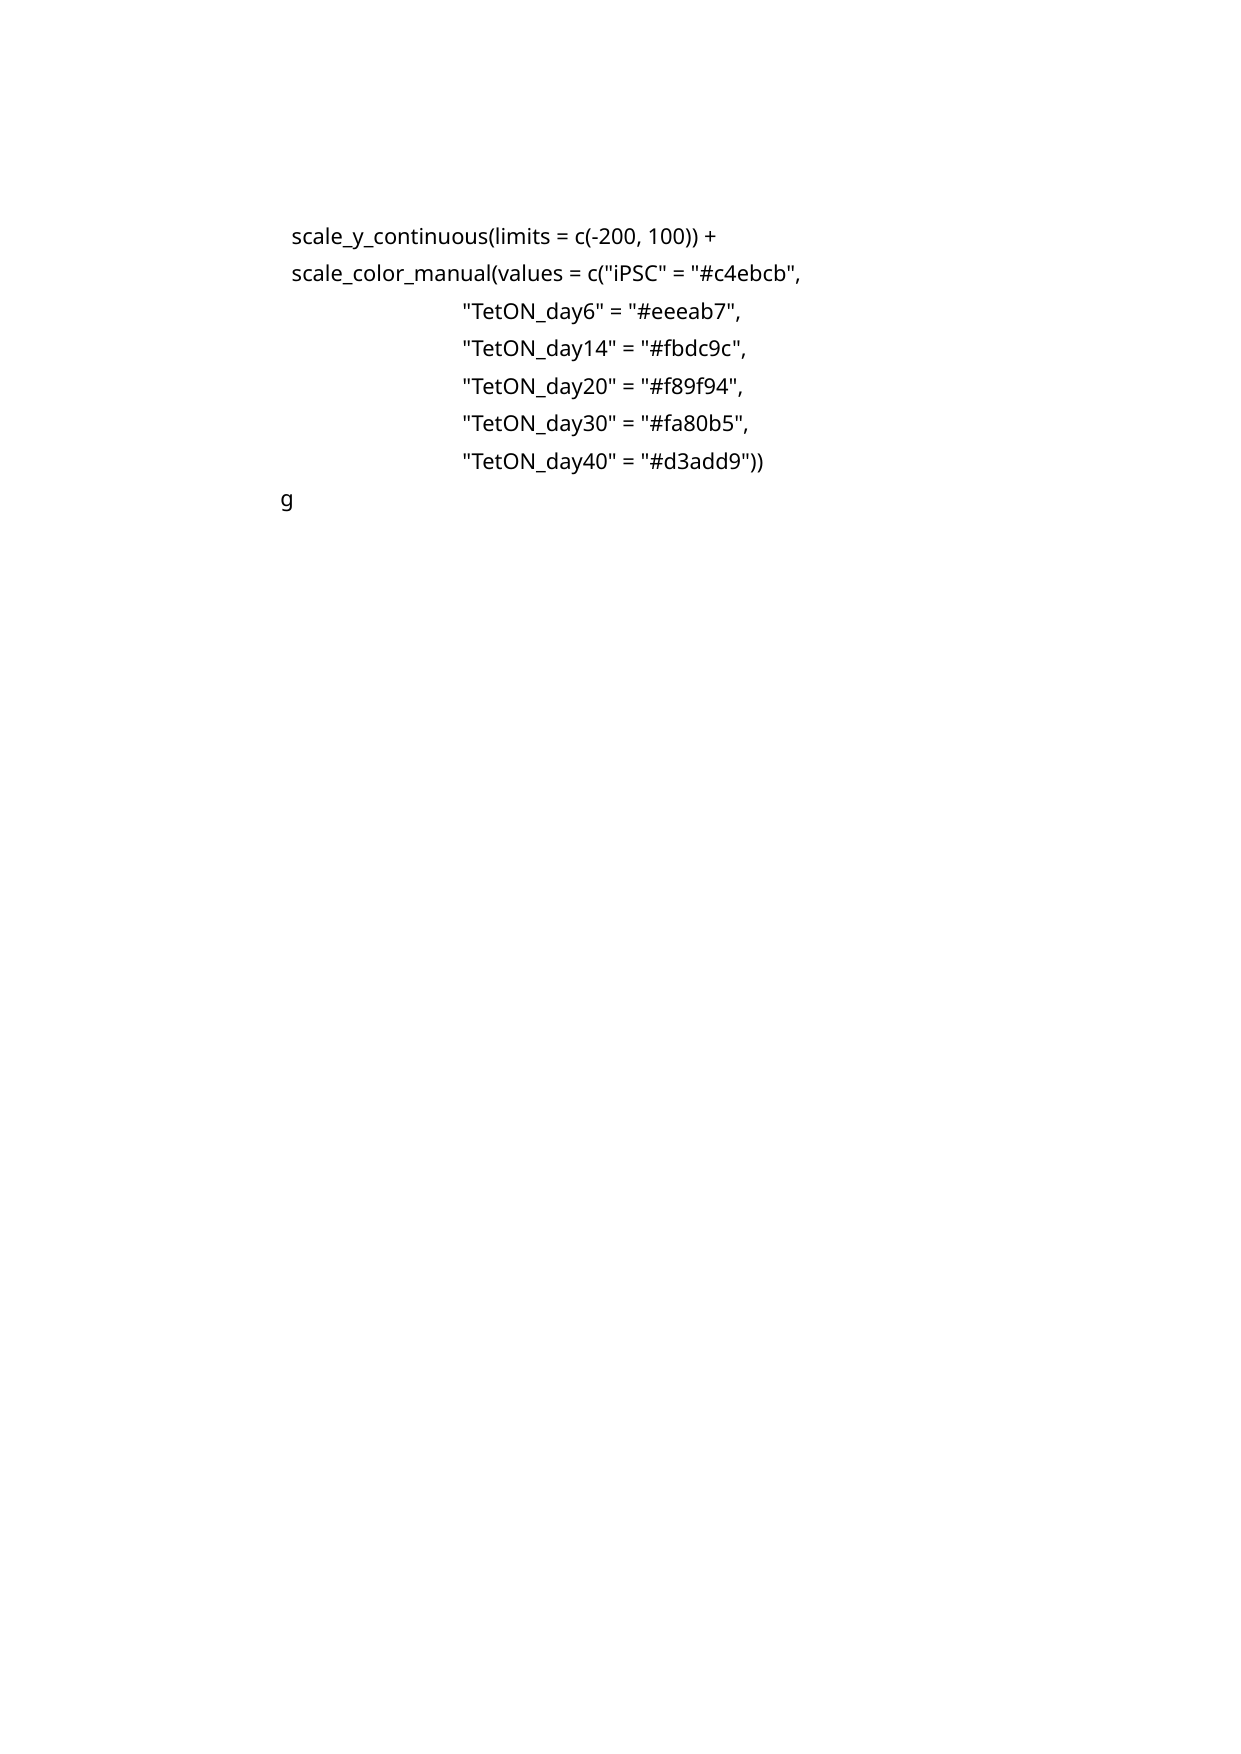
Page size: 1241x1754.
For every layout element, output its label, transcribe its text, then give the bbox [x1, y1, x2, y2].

text "TetON_day14" = "#fbdc9c", [280, 329, 1063, 367]
text g [280, 479, 1063, 517]
text scale_color_manual(values = c("iPSC" = "#c4ebcb", [280, 254, 1063, 292]
text scale_y_continuous(limits = c(-200, 100)) + [280, 217, 1063, 254]
text "TetON_day20" = "#f89f94", [280, 367, 1063, 404]
text "TetON_day40" = "#d3add9")) [280, 442, 1063, 479]
text "TetON_day30" = "#fa80b5", [280, 404, 1063, 442]
text "TetON_day6" = "#eeeab7", [280, 292, 1063, 329]
